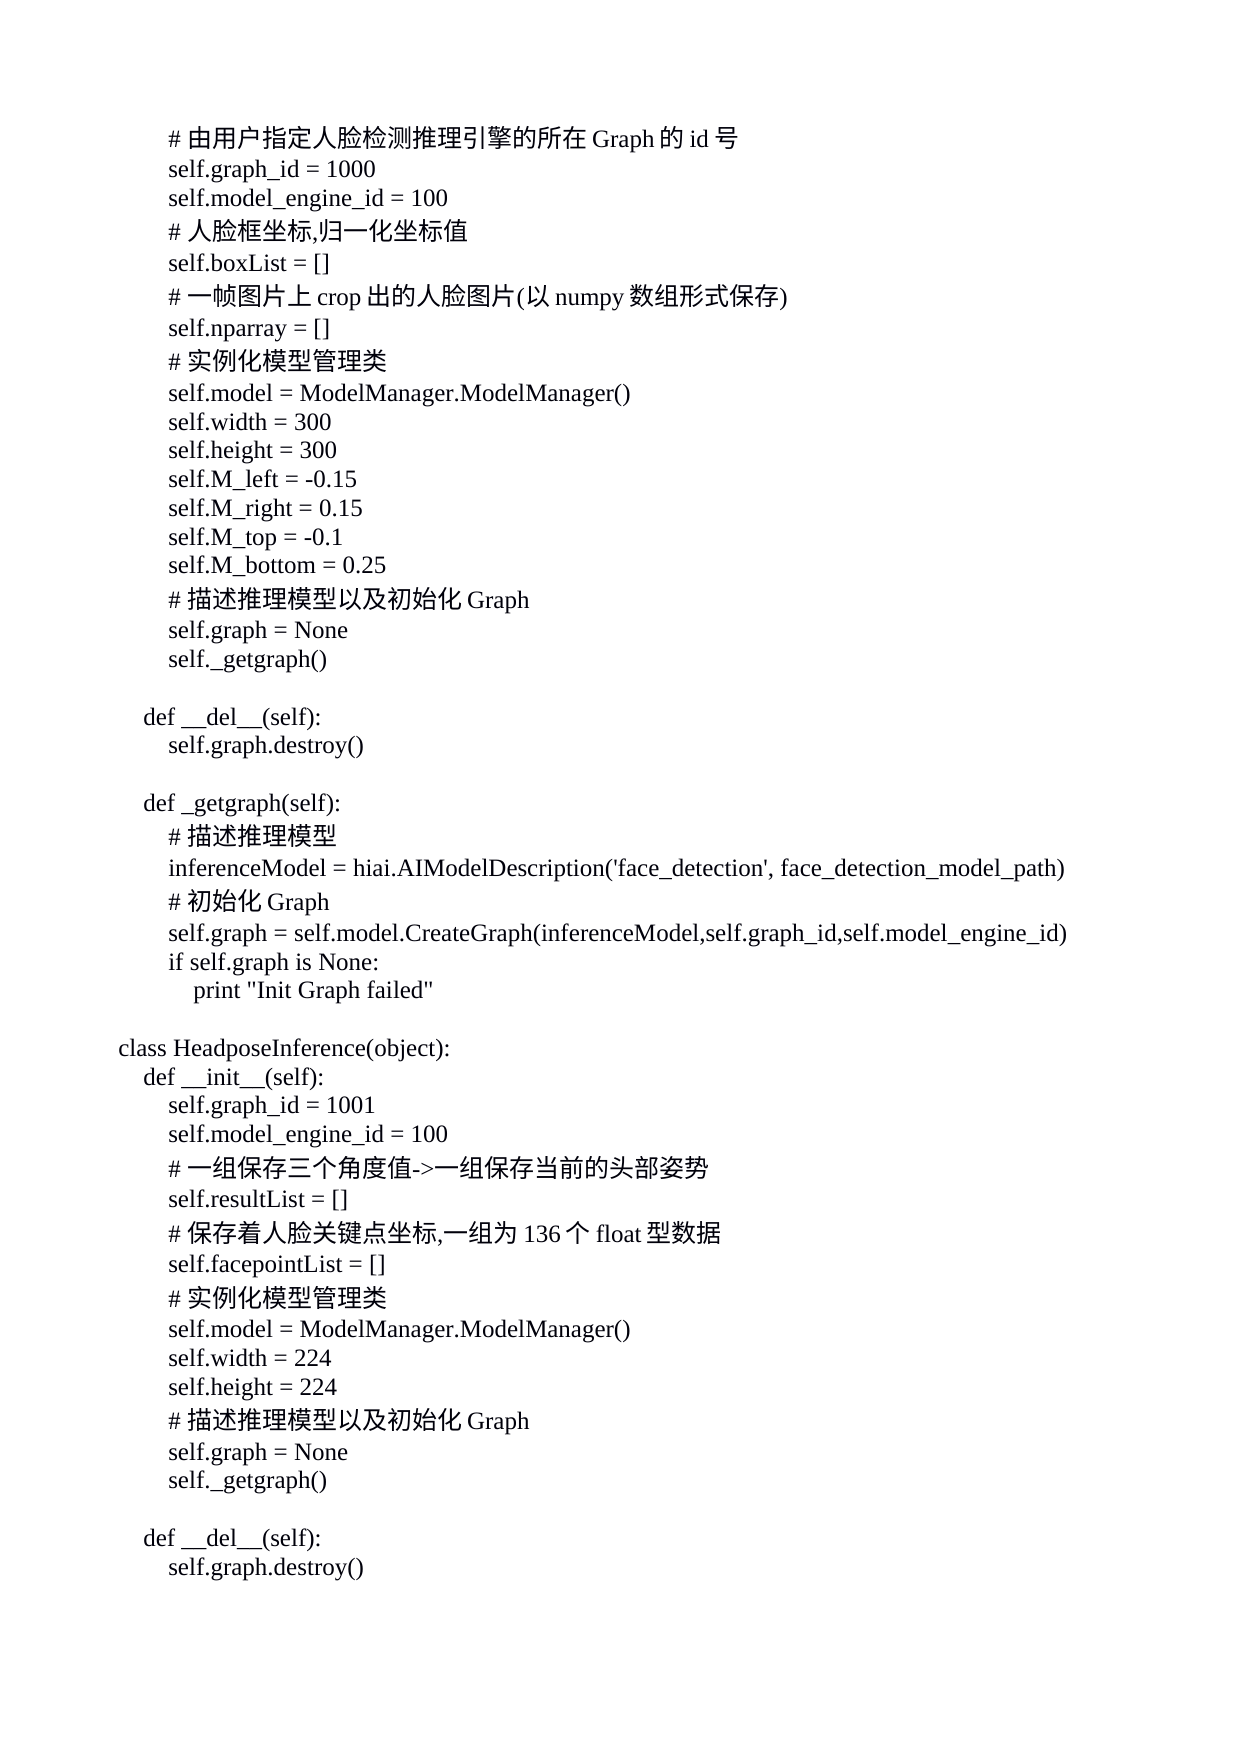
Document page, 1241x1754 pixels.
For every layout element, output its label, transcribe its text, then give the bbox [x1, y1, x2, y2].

text self.model_engine_id = 100 [118, 183, 1122, 212]
text self.height = 224 [118, 1372, 1122, 1401]
text self.M_top = -0.1 [118, 522, 1122, 551]
text self.nparray = [] [118, 313, 1122, 342]
text self.width = 300 [118, 407, 1122, 436]
text self._getgraph() [118, 644, 1122, 673]
text # 人脸框坐标,归一化坐标值 [118, 212, 1122, 248]
text self.model = ModelManager.ModelManager() [118, 1314, 1122, 1343]
text self.width = 224 [118, 1343, 1122, 1372]
text self._getgraph() [118, 1466, 1122, 1494]
text def __init__(self): [118, 1062, 1122, 1091]
text self.M_bottom = 0.25 [118, 551, 1122, 579]
text print "Init Graph failed" [118, 976, 1122, 1004]
text def __del__(self): [118, 1523, 1122, 1552]
text self.graph = None [118, 1437, 1122, 1466]
text self.graph = self.model.CreateGraph(inferenceModel,self.graph_id,self.model_engine_id) [118, 918, 1122, 947]
text # 初始化Graph [118, 882, 1122, 918]
text # 一帧图片上crop出的人脸图片(以numpy数组形式保存) [118, 277, 1122, 313]
text self.boxList = [] [118, 248, 1122, 277]
text if self.graph is None: [118, 947, 1122, 976]
text # 描述推理模型 [118, 817, 1122, 853]
text self.graph.destroy() [118, 731, 1122, 759]
text def _getgraph(self): [118, 788, 1122, 817]
text # 描述推理模型以及初始化Graph [118, 579, 1122, 616]
text self.model_engine_id = 100 [118, 1119, 1122, 1148]
text self.height = 300 [118, 436, 1122, 464]
text self.resultList = [] [118, 1184, 1122, 1213]
text self.M_right = 0.15 [118, 493, 1122, 522]
text inferenceModel = hiai.AIModelDescription('face_detection', face_detection_model_path) [118, 853, 1122, 882]
text # 保存着人脸关键点坐标,一组为136个float型数据 [118, 1213, 1122, 1249]
text # 实例化模型管理类 [118, 1278, 1122, 1314]
text # 一组保存三个角度值->一组保存当前的头部姿势 [118, 1148, 1122, 1184]
text self.graph_id = 1001 [118, 1091, 1122, 1119]
text def __del__(self): [118, 702, 1122, 731]
text self.M_left = -0.15 [118, 464, 1122, 493]
text # 由用户指定人脸检测推理引擎的所在Graph的id号 [118, 118, 1122, 154]
text # 描述推理模型以及初始化Graph [118, 1401, 1122, 1437]
text self.graph = None [118, 616, 1122, 644]
text self.model = ModelManager.ModelManager() [118, 378, 1122, 407]
text # 实例化模型管理类 [118, 342, 1122, 378]
text class HeadposeInference(object): [118, 1033, 1122, 1062]
text self.facepointList = [] [118, 1249, 1122, 1278]
text self.graph_id = 1000 [118, 154, 1122, 183]
text self.graph.destroy() [118, 1552, 1122, 1581]
